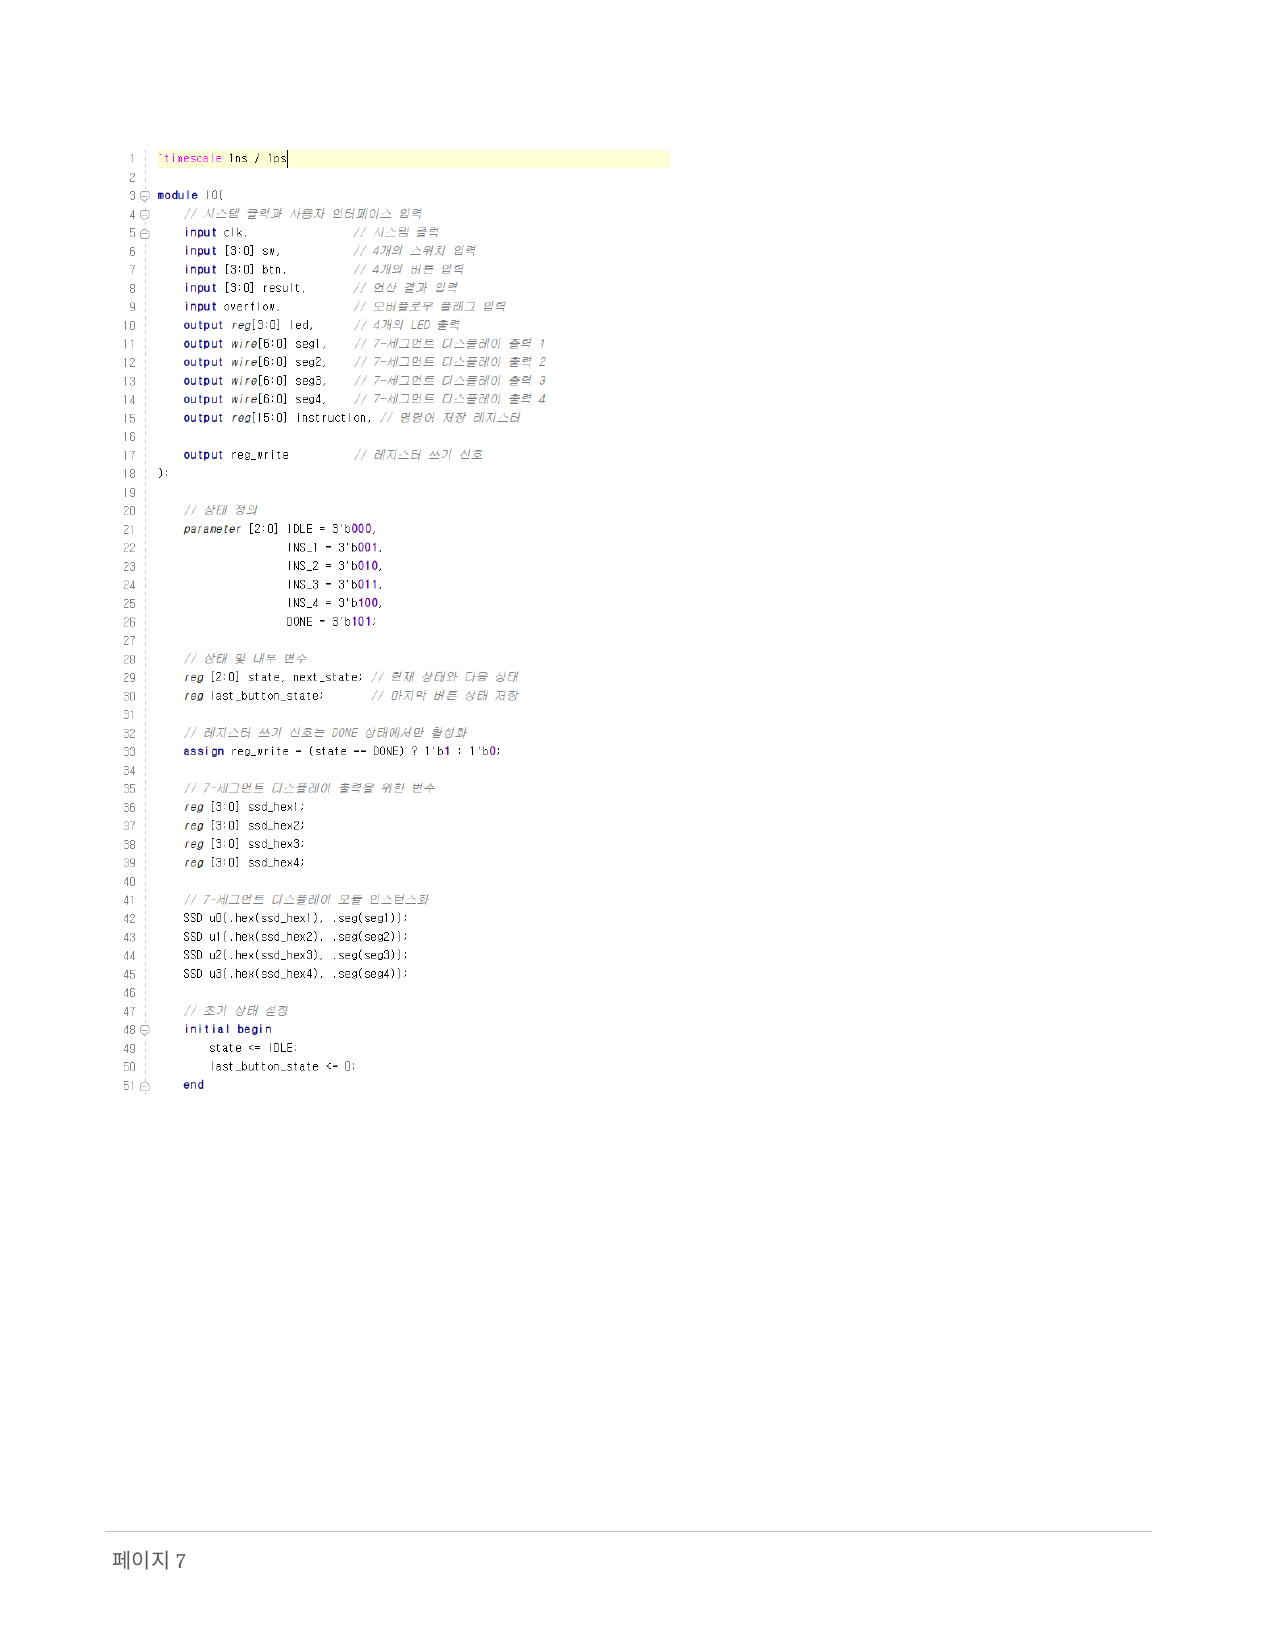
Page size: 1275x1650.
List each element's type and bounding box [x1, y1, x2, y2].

picture [112, 150, 671, 1095]
